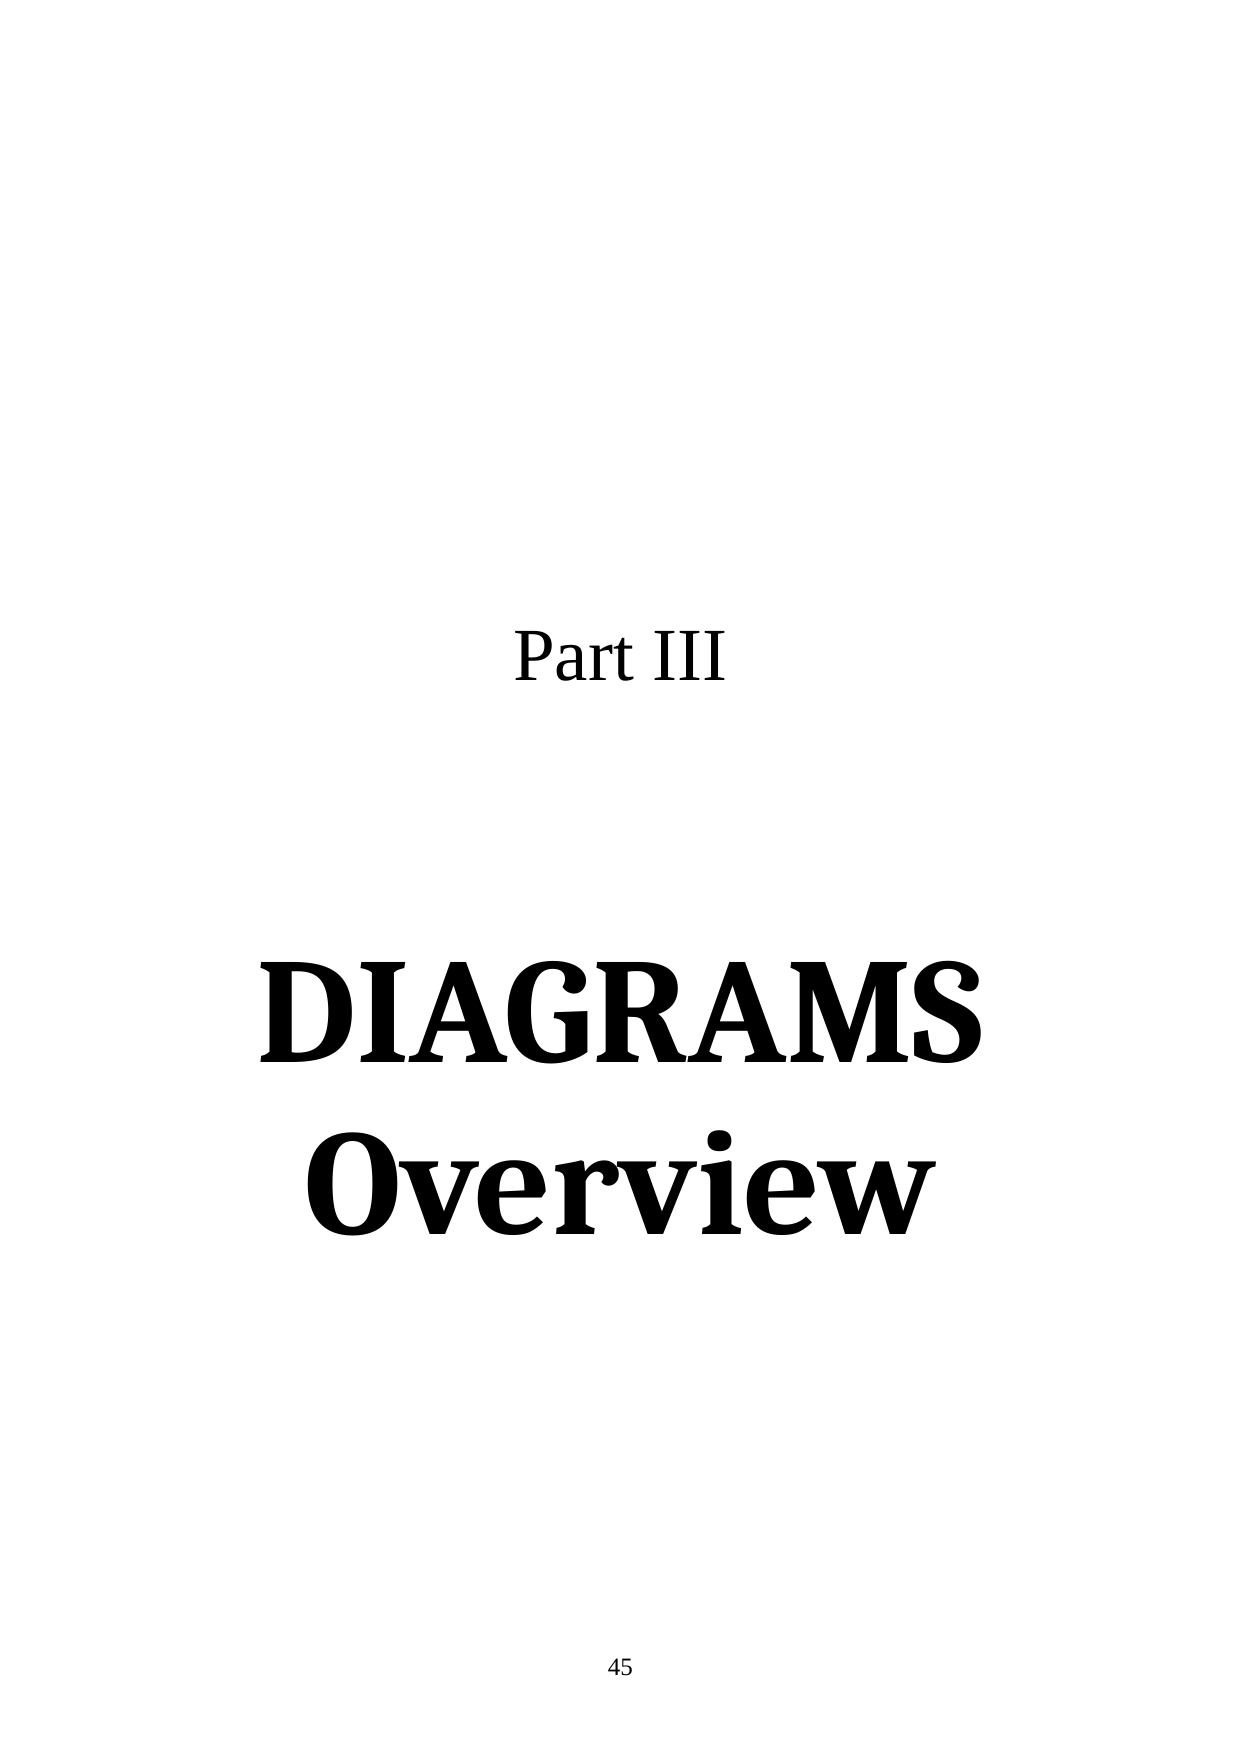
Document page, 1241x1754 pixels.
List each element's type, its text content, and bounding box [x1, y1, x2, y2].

text Part III [150, 610, 1090, 696]
subtitle DIAGRAMS Overview [150, 927, 1090, 1272]
